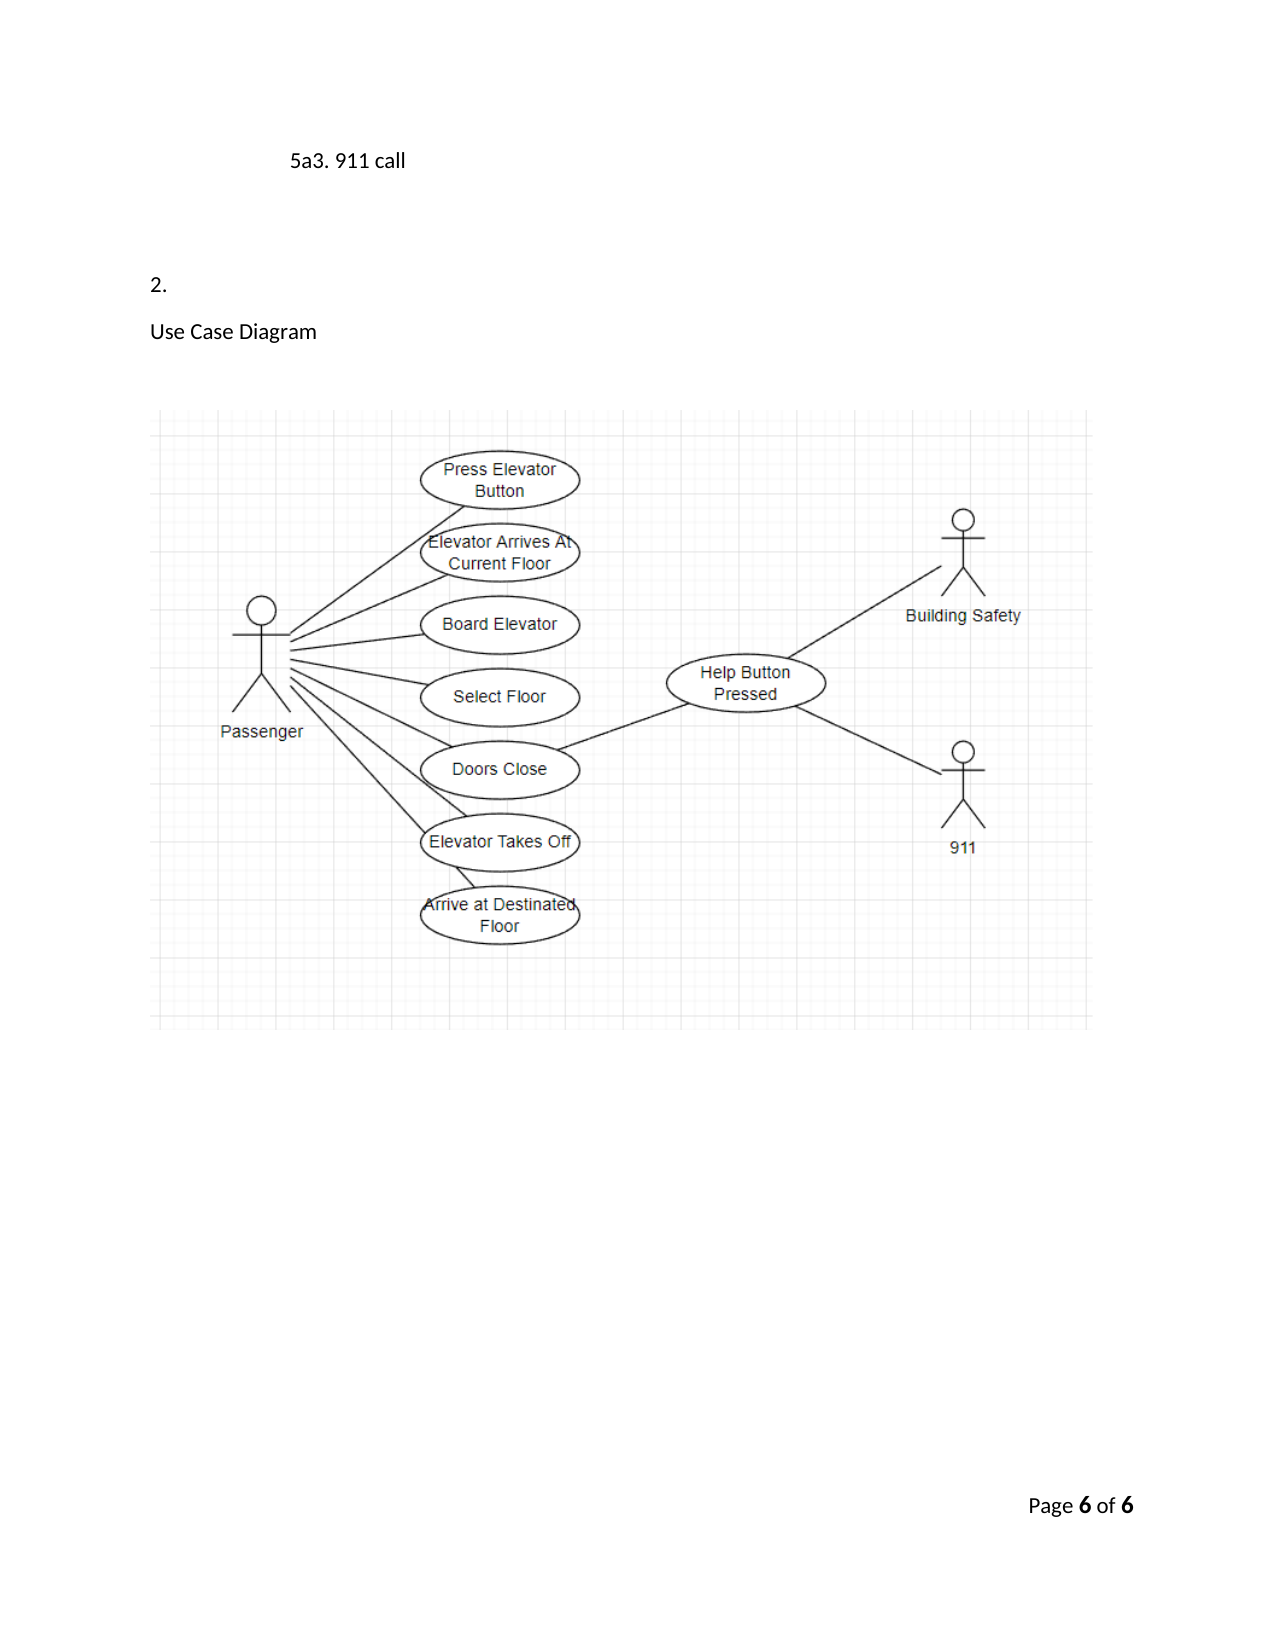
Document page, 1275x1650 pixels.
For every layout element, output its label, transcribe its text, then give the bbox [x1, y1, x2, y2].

picture [150, 410, 1093, 1030]
text 2. [150, 270, 1107, 298]
text 5a3. 911 call [150, 146, 1112, 174]
text Use Case Diagram [150, 317, 1107, 345]
